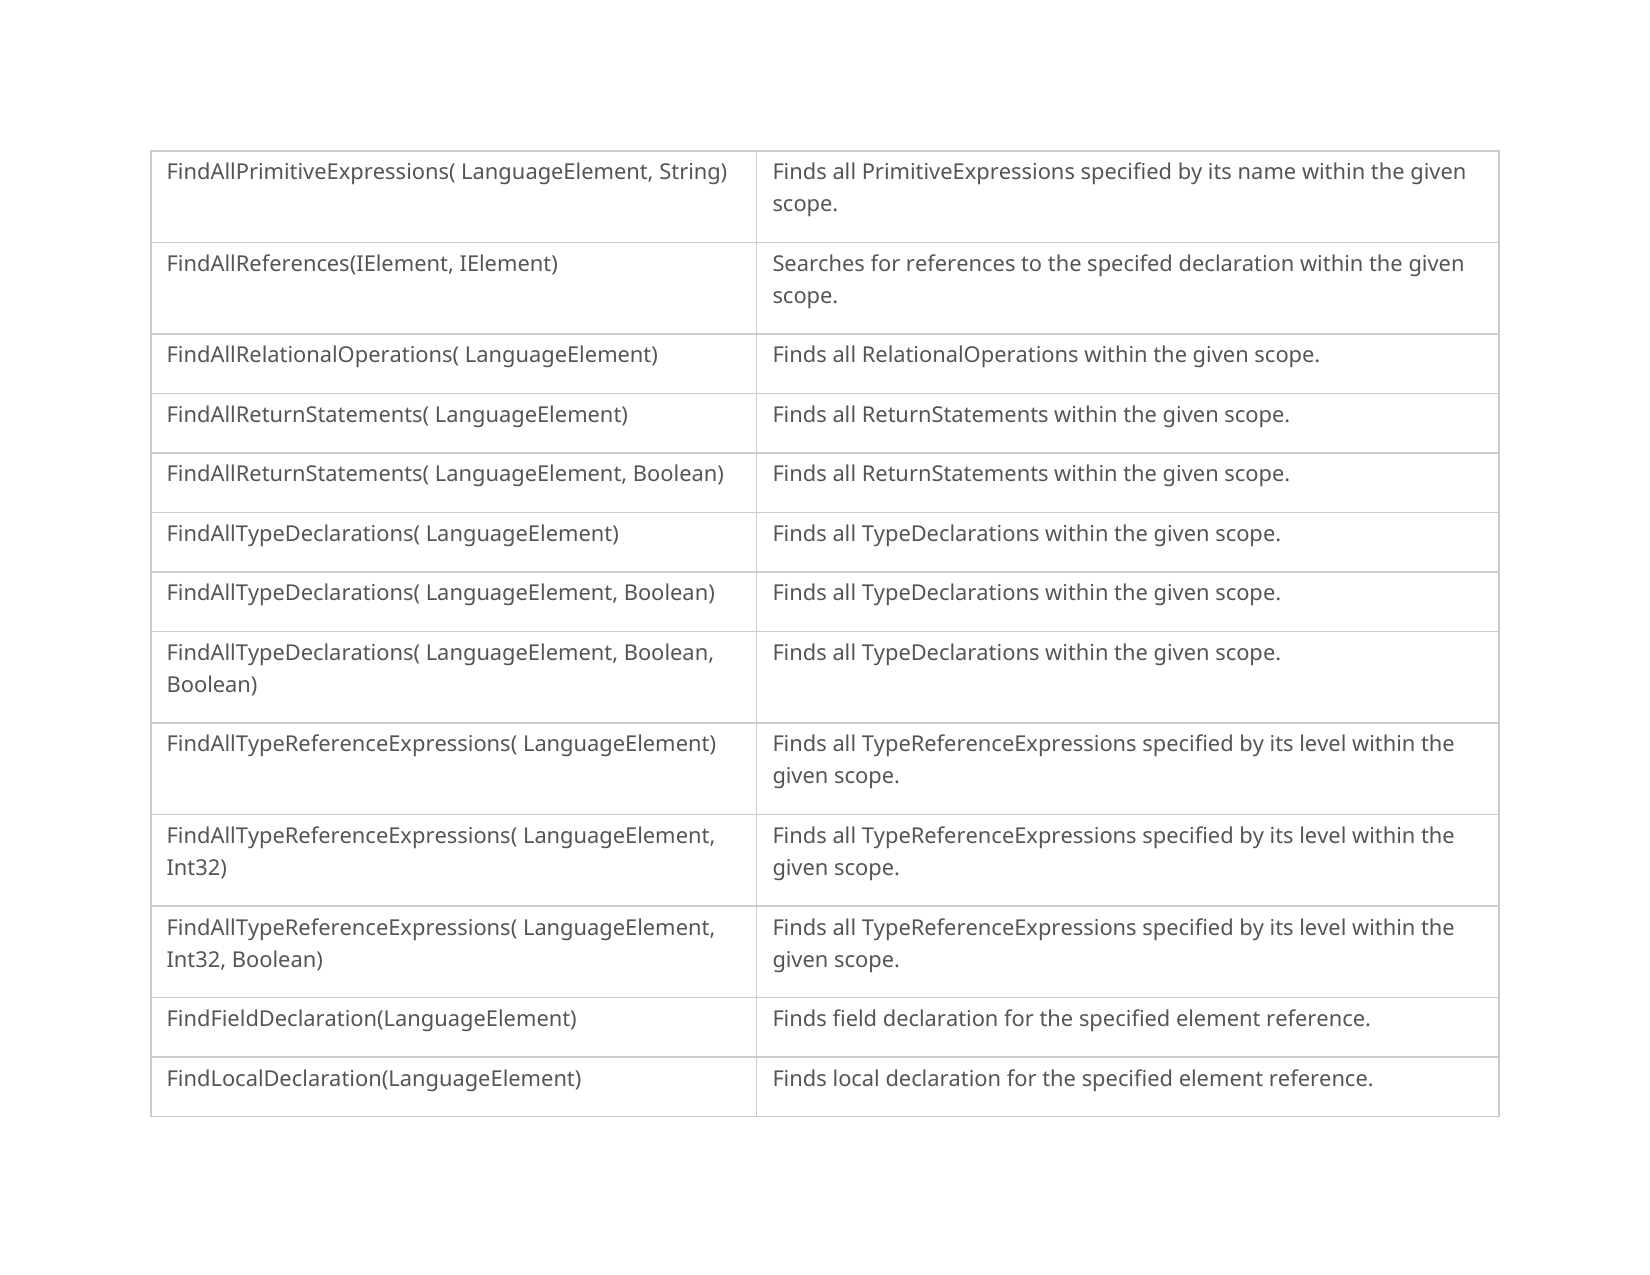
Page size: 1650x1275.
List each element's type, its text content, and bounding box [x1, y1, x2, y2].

table_cell FindAllReferences(IElement, IElement) [152, 243, 756, 333]
table_cell FindAllTypeDeclarations( LanguageElement) [152, 513, 756, 571]
table_cell FindLocalDeclaration(LanguageElement) [152, 1058, 756, 1116]
table_cell Finds all TypeDeclarations within the given scope. [757, 632, 1498, 722]
table_cell FindFieldDeclaration(LanguageElement) [152, 998, 756, 1056]
table_cell FindAllTypeDeclarations( LanguageElement, Boolean, Boolean) [152, 632, 756, 722]
table_cell Finds all TypeReferenceExpressions specified by its level within the given scope. [757, 815, 1498, 905]
table_cell Finds field declaration for the specified element reference. [757, 998, 1498, 1056]
table_cell FindAllTypeReferenceExpressions( LanguageElement, Int32, Boolean) [152, 907, 756, 997]
table_cell FindAllTypeDeclarations( LanguageElement, Boolean) [152, 573, 756, 631]
table_cell Finds all PrimitiveExpressions specified by its name within the given scope. [757, 152, 1498, 242]
table_cell Finds all TypeReferenceExpressions specified by its level within the given scope. [757, 724, 1498, 814]
table_cell Finds all ReturnStatements within the given scope. [757, 454, 1498, 512]
table_cell Finds local declaration for the specified element reference. [757, 1058, 1498, 1116]
table_cell Finds all RelationalOperations within the given scope. [757, 335, 1498, 393]
table_cell Searches for references to the specifed declaration within the given scope. [757, 243, 1498, 333]
table_cell Finds all ReturnStatements within the given scope. [757, 394, 1498, 452]
table_cell FindAllReturnStatements( LanguageElement) [152, 394, 756, 452]
table_cell FindAllPrimitiveExpressions( LanguageElement, String) [152, 152, 756, 242]
table_cell FindAllTypeReferenceExpressions( LanguageElement) [152, 724, 756, 814]
table_cell FindAllReturnStatements( LanguageElement, Boolean) [152, 454, 756, 512]
table_cell Finds all TypeReferenceExpressions specified by its level within the given scope. [757, 907, 1498, 997]
table_cell FindAllRelationalOperations( LanguageElement) [152, 335, 756, 393]
table_cell FindAllTypeReferenceExpressions( LanguageElement, Int32) [152, 815, 756, 905]
table_cell Finds all TypeDeclarations within the given scope. [757, 573, 1498, 631]
table_cell Finds all TypeDeclarations within the given scope. [757, 513, 1498, 571]
